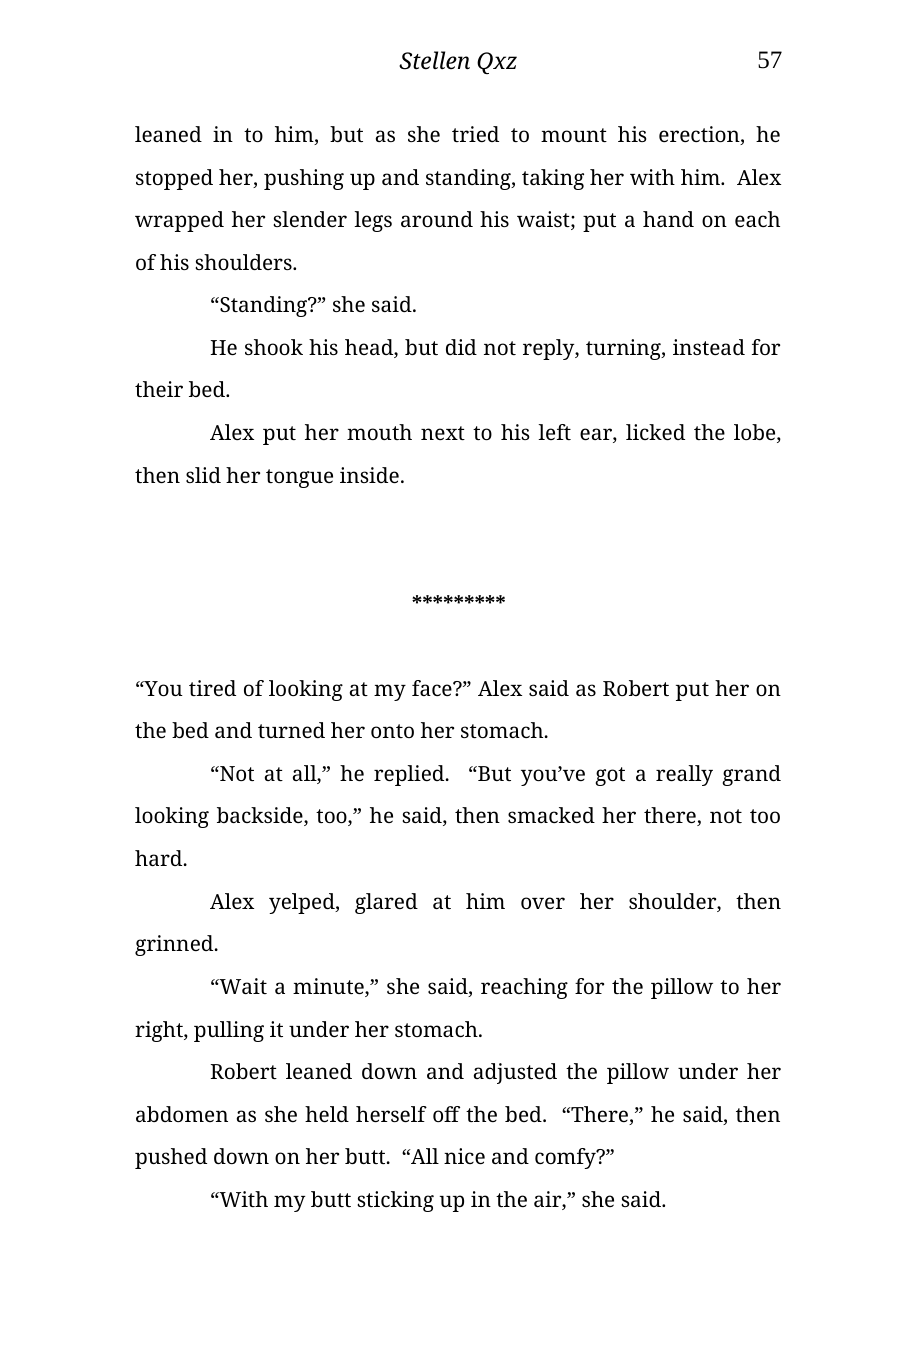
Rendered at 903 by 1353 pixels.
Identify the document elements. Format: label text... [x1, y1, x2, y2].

text “Wait a minute,” she said, reaching for the pillow to her right, pulling it under her stomach. [135, 972, 782, 1043]
text “With my butt sticking up in the air,” she said. [135, 1185, 782, 1213]
text Alex put her mouth next to his left ear, licked the lobe, then slid her tongue inside. [135, 418, 782, 489]
text ********* [135, 589, 782, 617]
text “Standing?” she said. [135, 290, 782, 319]
text Robert leaned down and adjusted the pillow under her abdomen as she held herself off the bed. “There,” he said, then pushed down on her butt. “All nice and comfy?” [135, 1057, 782, 1171]
text “You tired of looking at my face?” Alex said as Robert put her on the bed and turned her onto her stomach. [135, 674, 782, 745]
text Alex yelped, glared at him over her shoulder, then grinned. [135, 887, 782, 958]
text “Not at all,” he replied. “But you’ve got a really grand looking backside, too,” he said, then smacked her there, not too hard. [135, 759, 782, 873]
text He shook his head, but did not reply, turning, instead for their bed. [135, 333, 782, 404]
